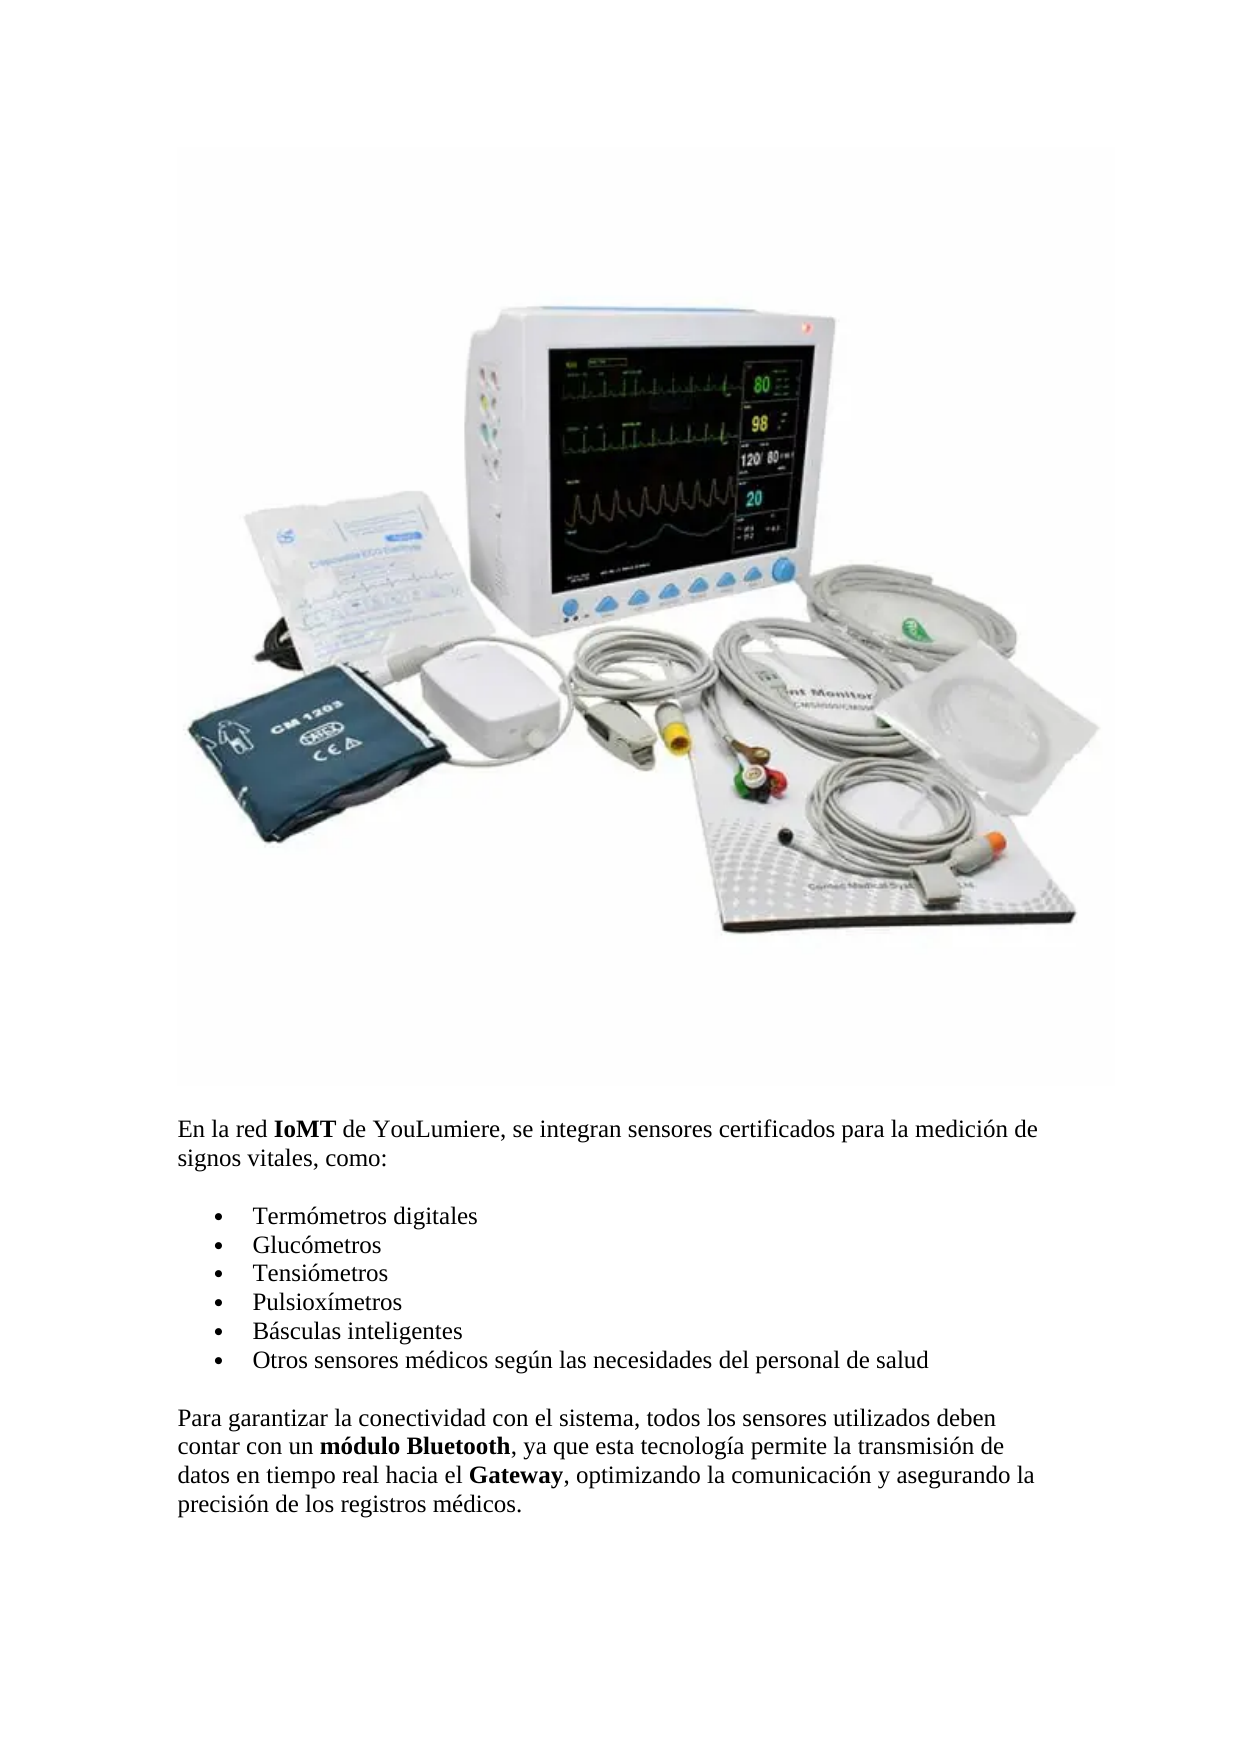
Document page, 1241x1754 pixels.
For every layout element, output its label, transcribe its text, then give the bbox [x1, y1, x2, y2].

list Básculas inteligentes [215, 1316, 1063, 1345]
list Tensiómetros [215, 1258, 1063, 1287]
list Pulsioxímetros [215, 1287, 1063, 1316]
list Termómetros digitales [215, 1201, 1063, 1230]
picture [177, 147, 1115, 1086]
list Otros sensores médicos según las necesidades del personal de salud [215, 1345, 1063, 1373]
list Glucómetros [215, 1230, 1063, 1258]
text En la red IoMT de YouLumiere, se integran sensores certificados para la medición de signos vitales, como: [177, 1114, 1063, 1172]
text Para garantizar la conectividad con el sistema, todos los sensores utilizados deben contar con un módulo Bluetooth, ya que esta tecnología permite la transmisión de datos en tiempo real hacia el Gateway, optimizando la comunicación y asegurando la precisión de los registros médicos. [177, 1403, 1063, 1518]
